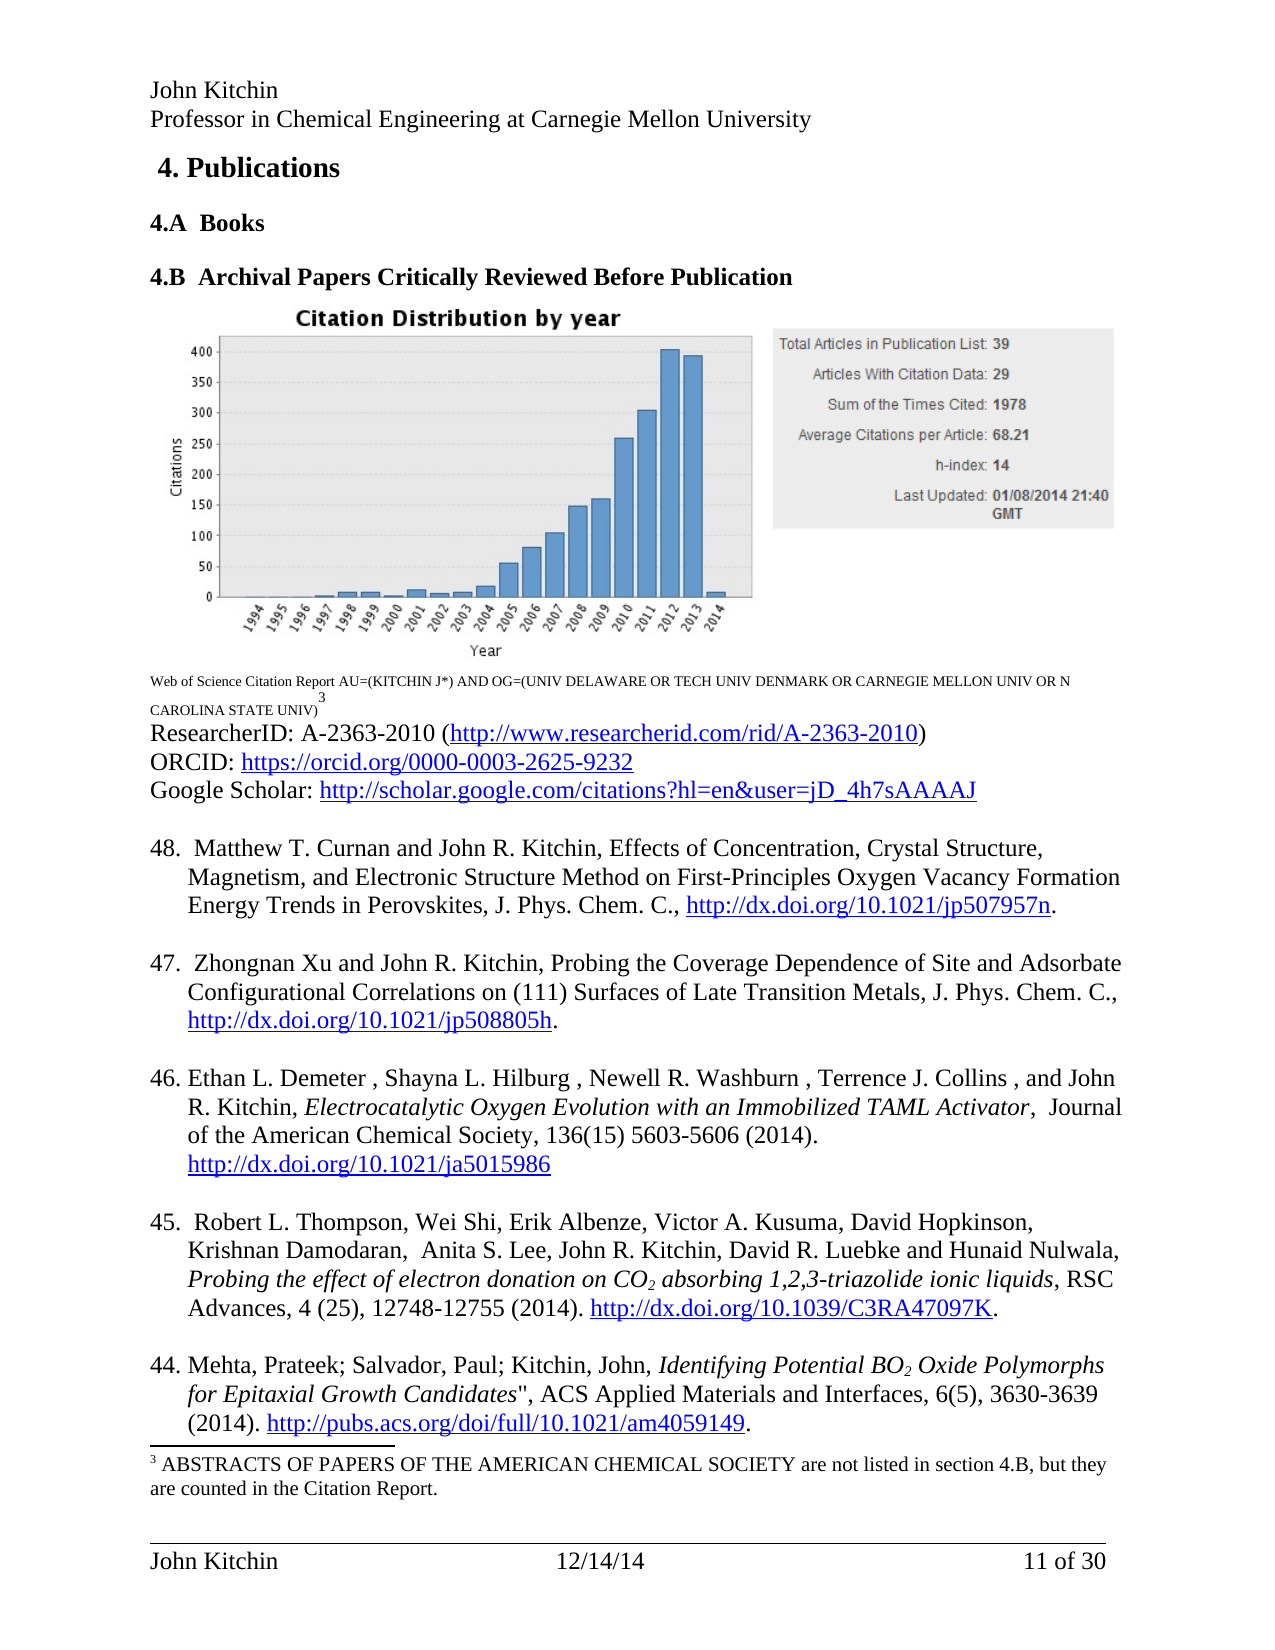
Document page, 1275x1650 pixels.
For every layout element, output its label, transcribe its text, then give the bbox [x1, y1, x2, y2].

subtitle 4. Publications [150, 150, 1125, 183]
subtitle 4.A Books [150, 208, 1125, 237]
text ResearcherID: A-2363-2010 (http://www.researcherid.com/rid/A-2363-2010) [150, 718, 1125, 747]
list Google Scholar: http://scholar.google.com/citations?hl=en&user=jD_4h7sAAAAJ [150, 776, 1125, 804]
subtitle 4.B Archival Papers Critically Reviewed Before Publication [150, 262, 1125, 291]
text Web of Science Citation Report AU=(KITCHIN J*) AND OG=(UNIV DELAWARE OR TECH UNIV DENMARK OR CARNEGIE MELLON UNIV OR N CAROLINA STATE UNIV) [150, 661, 1125, 718]
text 47. Zhongnan Xu and John R. Kitchin, Probing the Coverage Dependence of Site and Adsorbate Configurational Correlations on (111) Surfaces of Late Transition Metals, J. Phys. Chem. C., http://dx.doi.org/10.1021/jp508805h. [150, 948, 1125, 1034]
list ORCID: https://orcid.org/0000-0003-2625-9232 [150, 747, 1125, 776]
text 48. Matthew T. Curnan and John R. Kitchin, Effects of Concentration, Crystal Structure, Magnetism, and Electronic Structure Method on First-Principles Oxygen Vacancy Formation Energy Trends in Perovskites, J. Phys. Chem. C., http://dx.doi.org/10.1021/jp507957n. [150, 833, 1125, 919]
text 44. Mehta, Prateek; Salvador, Paul; Kitchin, John, Identifying Potential BO2 Oxide Polymorphs for Epitaxial Growth Candidates", ACS Applied Materials and Interfaces, 6(5), 3630-3639 (2014). http://pubs.acs.org/doi/full/10.1021/am4059149. [150, 1351, 1125, 1437]
text 45. Robert L. Thompson, Wei Shi, Erik Albenze, Victor A. Kusuma, David Hopkinson, Krishnan Damodaran, Anita S. Lee, John R. Kitchin, David R. Luebke and Hunaid Nulwala, Probing the effect of electron donation on CO2 absorbing 1,2,3-triazolide ionic liquids, RSC Advances, 4 (25), 12748-12755 (2014). http://dx.doi.org/10.1039/C3RA47097K. [150, 1207, 1125, 1322]
text 46. Ethan L. Demeter , Shayna L. Hilburg , Newell R. Washburn , Terrence J. Collins , and John R. Kitchin, Electrocatalytic Oxygen Evolution with an Immobilized TAML Activator, Journal of the American Chemical Society, 136(15) 5603-5606 (2014). http://dx.doi.org/10.1021/ja5015986 [150, 1063, 1125, 1178]
